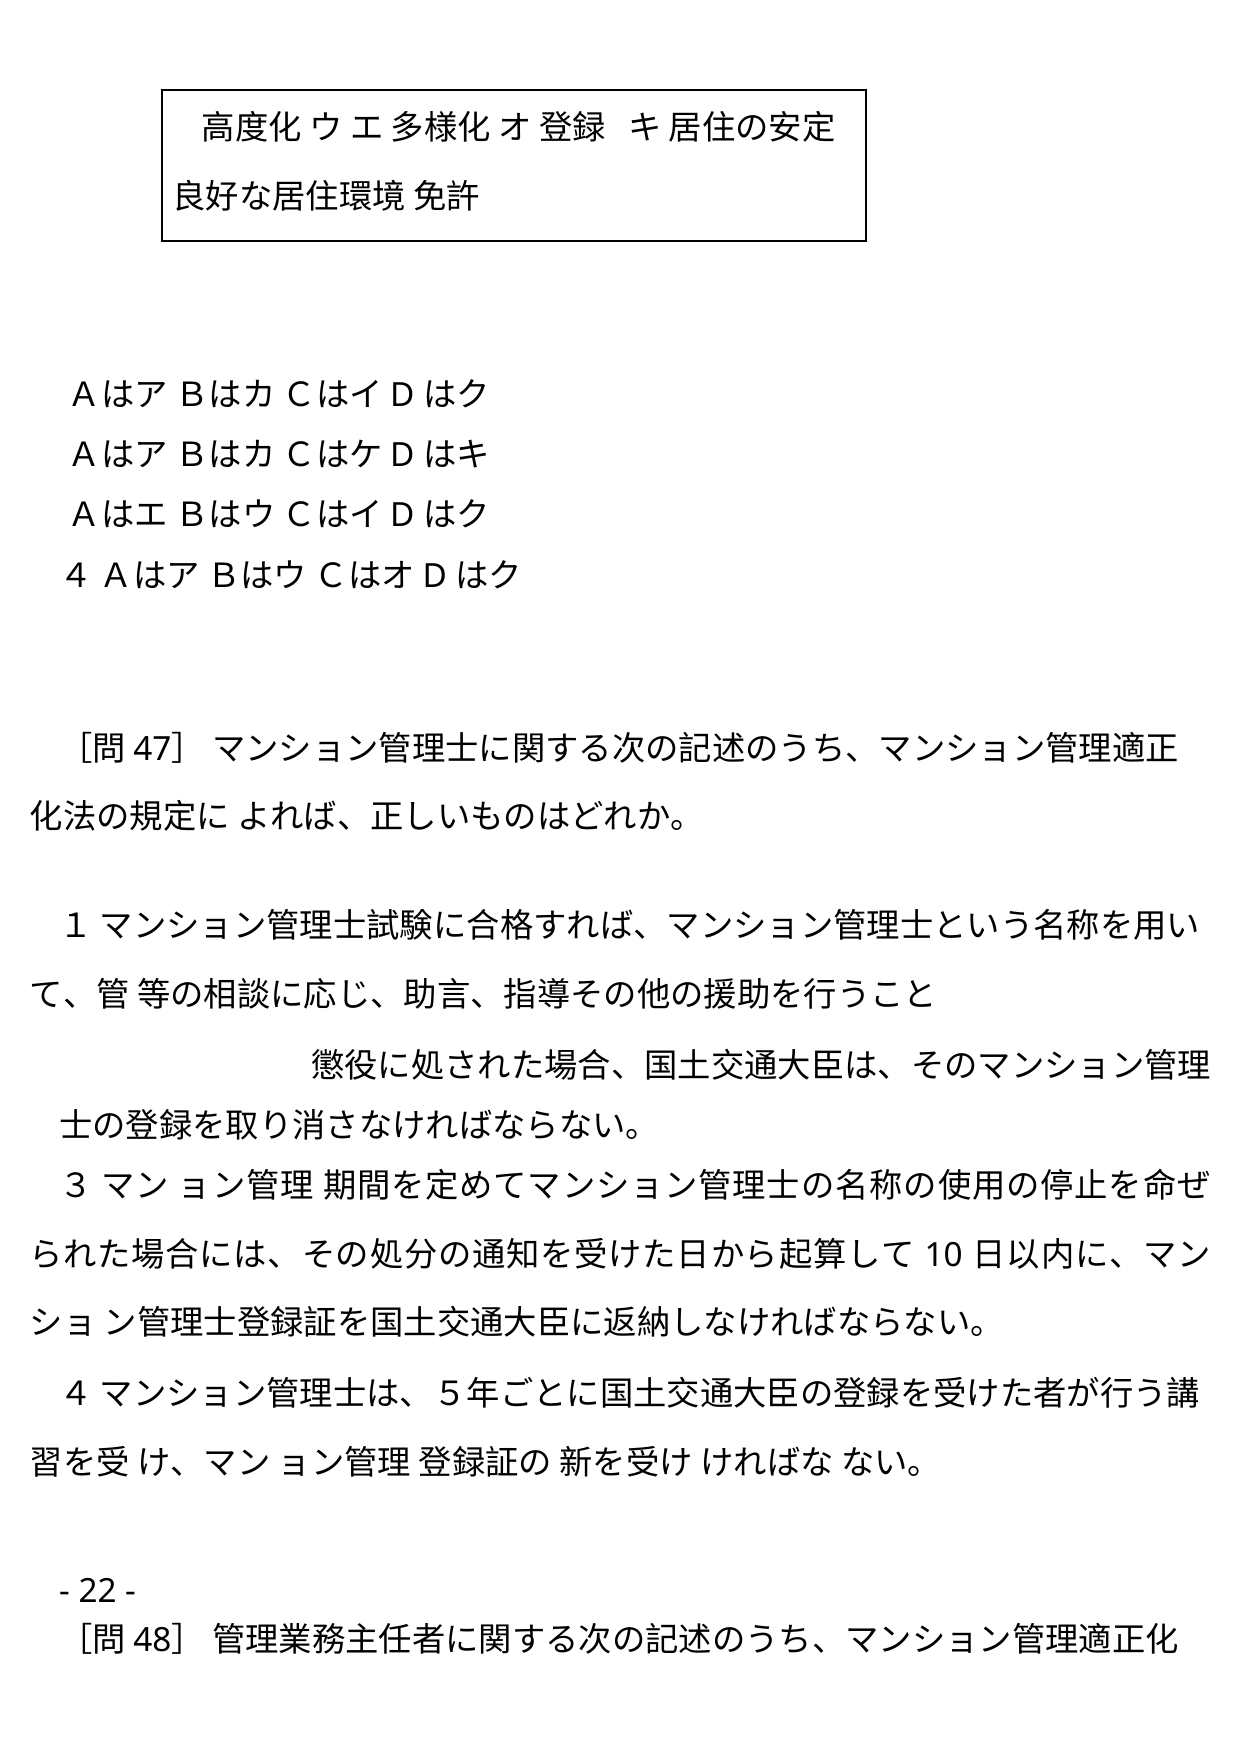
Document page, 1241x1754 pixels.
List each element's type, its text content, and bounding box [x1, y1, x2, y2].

text 懲役に処された場合、国土交通大臣は、そのマンション管理 [29, 1039, 1211, 1087]
text ４ マンション管理士は、５年ごとに国土交通大臣の登録を受けた者が行う講習を受 け、マン ョン管理 登録証の 新を受け ければな ない。 [29, 1367, 1211, 1484]
text １ マンション管理士試験に合格すれば、マンション管理士という名称を用いて、管 等の相談に応じ、助言、指導その他の援助を行うこと [29, 899, 1211, 1016]
text Ａはア Ｂはカ Ｃはケ D はキ [29, 428, 1211, 476]
table_header 高度化 ウ エ 多様化 オ 登録 キ 居住の安定 良好な居住環境 免許 [163, 91, 865, 239]
text 士の登録を取り消さなければならない。 [29, 1099, 1211, 1147]
text - 22 - [29, 1567, 1211, 1612]
text ［問 47］ マンション管理士に関する次の記述のうち、マンション管理適正化法の規定に よれば、正しいものはどれか。 [29, 721, 1211, 838]
text Ａはア Ｂはカ Ｃはイ D はク [29, 368, 1211, 416]
text Ａはエ Ｂはウ Ｃはイ D はク [29, 488, 1211, 537]
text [29, 1612, 1211, 1661]
text ３ マン ョン管理 期間を定めてマンション管理士の名称の使用の停止を命ぜ られた場合には、その処分の通知を受けた日から起算して 10 日以内に、マンショ ン管理士登録証を国土交通大臣に返納しなければならない。 [29, 1159, 1211, 1344]
text ４ Ａはア Ｂはウ Ｃはオ D はク [29, 548, 1211, 597]
